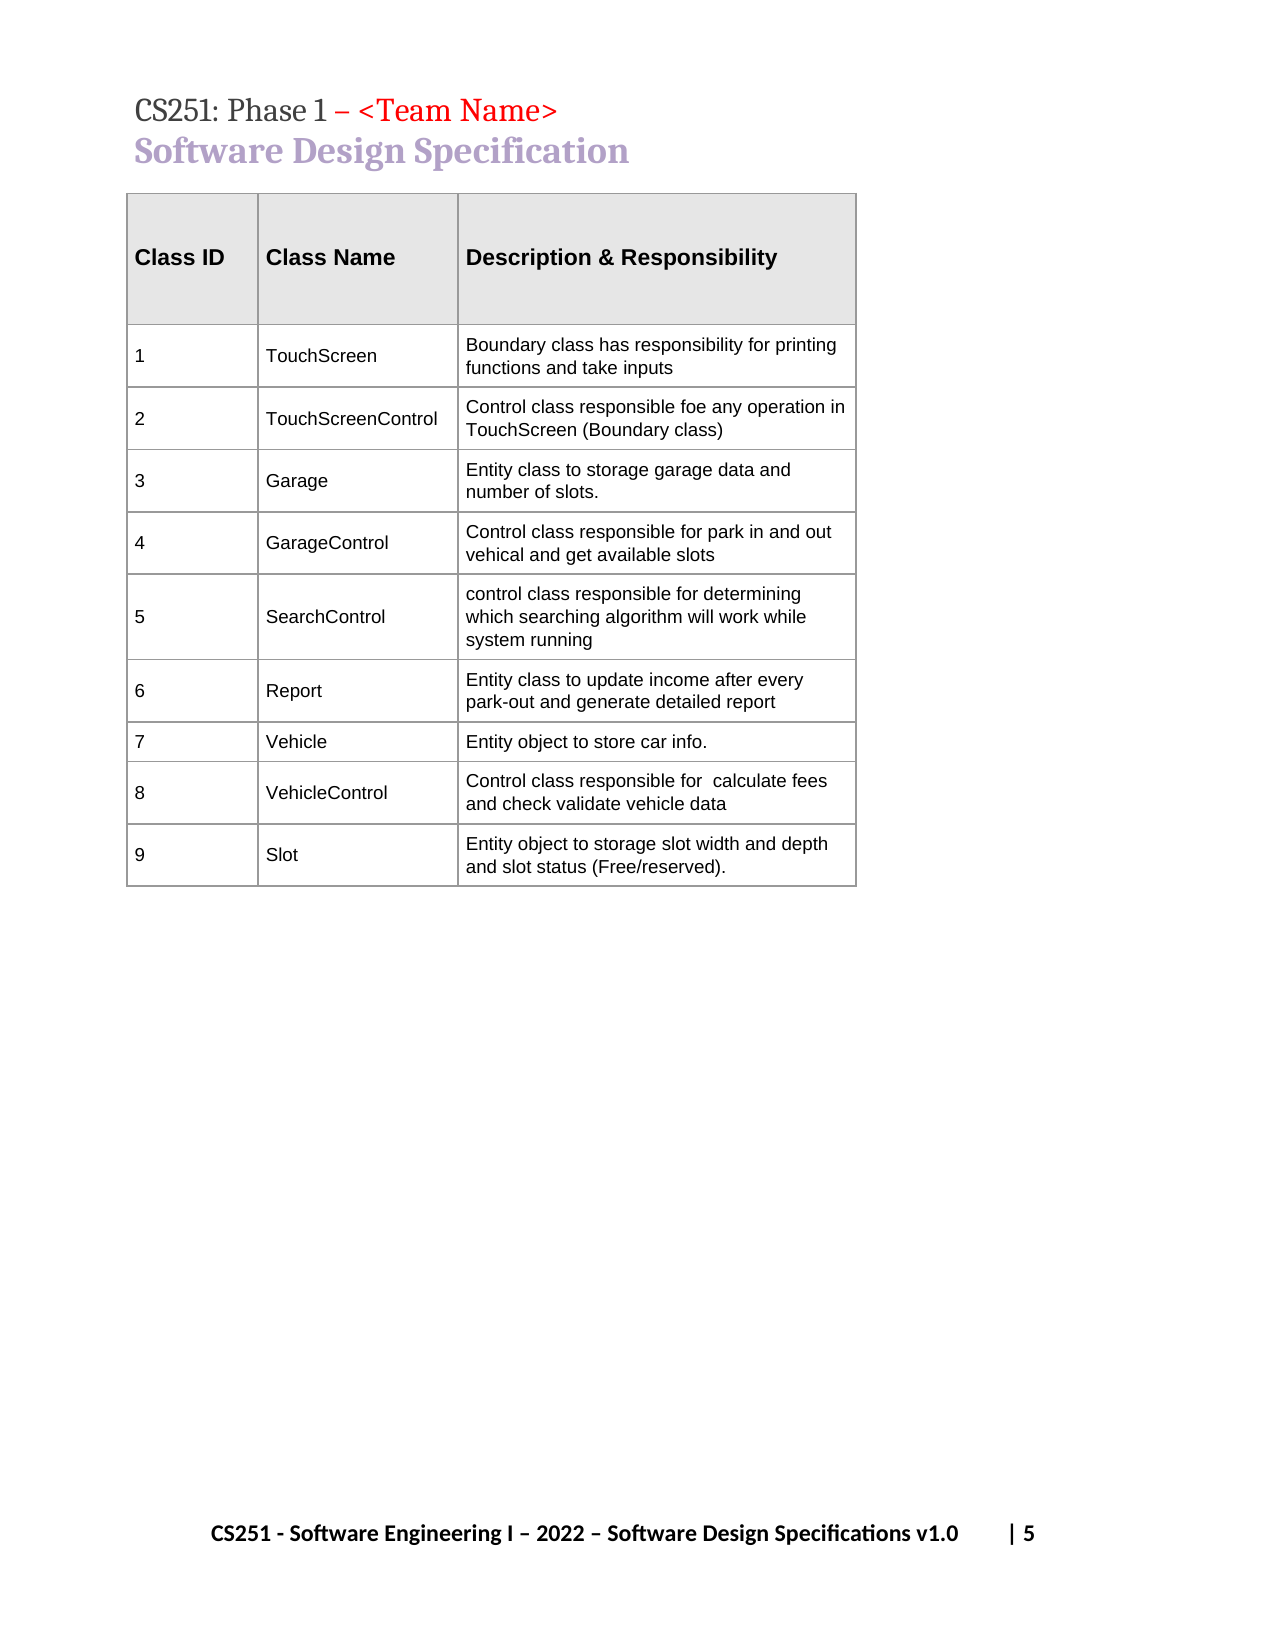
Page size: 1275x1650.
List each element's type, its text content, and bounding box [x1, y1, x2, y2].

table_cell GarageControl [259, 513, 457, 573]
table_cell SearchControl [259, 575, 457, 659]
table_cell 2 [128, 388, 257, 448]
table_cell Entity object to store car info. [459, 723, 855, 761]
table_cell Boundary class has responsibility for printing functions and take inputs [459, 325, 855, 386]
table_cell Report [259, 660, 457, 721]
table_cell 1 [128, 325, 257, 386]
table_cell 4 [128, 513, 257, 573]
table_cell Entity class to storage garage data and number of slots. [459, 450, 855, 511]
table_cell Entity object to storage slot width and depth and slot status (Free/reserved). [459, 825, 855, 885]
table_cell 9 [128, 825, 257, 885]
table_header Class Name [259, 194, 457, 324]
table_cell Control class responsible for park in and out vehical and get available slots [459, 513, 855, 573]
table_header Class ID [128, 194, 257, 324]
table_cell Vehicle [259, 723, 457, 761]
table_cell 6 [128, 660, 257, 721]
table_cell 3 [128, 450, 257, 511]
table_cell 8 [128, 762, 257, 823]
table_cell Control class responsible foe any operation in TouchScreen (Boundary class) [459, 388, 855, 448]
table_cell 7 [128, 723, 257, 761]
table_cell Garage [259, 450, 457, 511]
table_cell Control class responsible for calculate fees and check validate vehicle data [459, 762, 855, 823]
table_cell 5 [128, 575, 257, 659]
table_header Description & Responsibility [459, 194, 855, 324]
table_cell Entity class to update income after every park-out and generate detailed report [459, 660, 855, 721]
table_cell TouchScreenControl [259, 388, 457, 448]
table_cell TouchScreen [259, 325, 457, 386]
table_cell VehicleControl [259, 762, 457, 823]
table_cell Slot [259, 825, 457, 885]
table_cell control class responsible for determining which searching algorithm will work while system running [459, 575, 855, 659]
